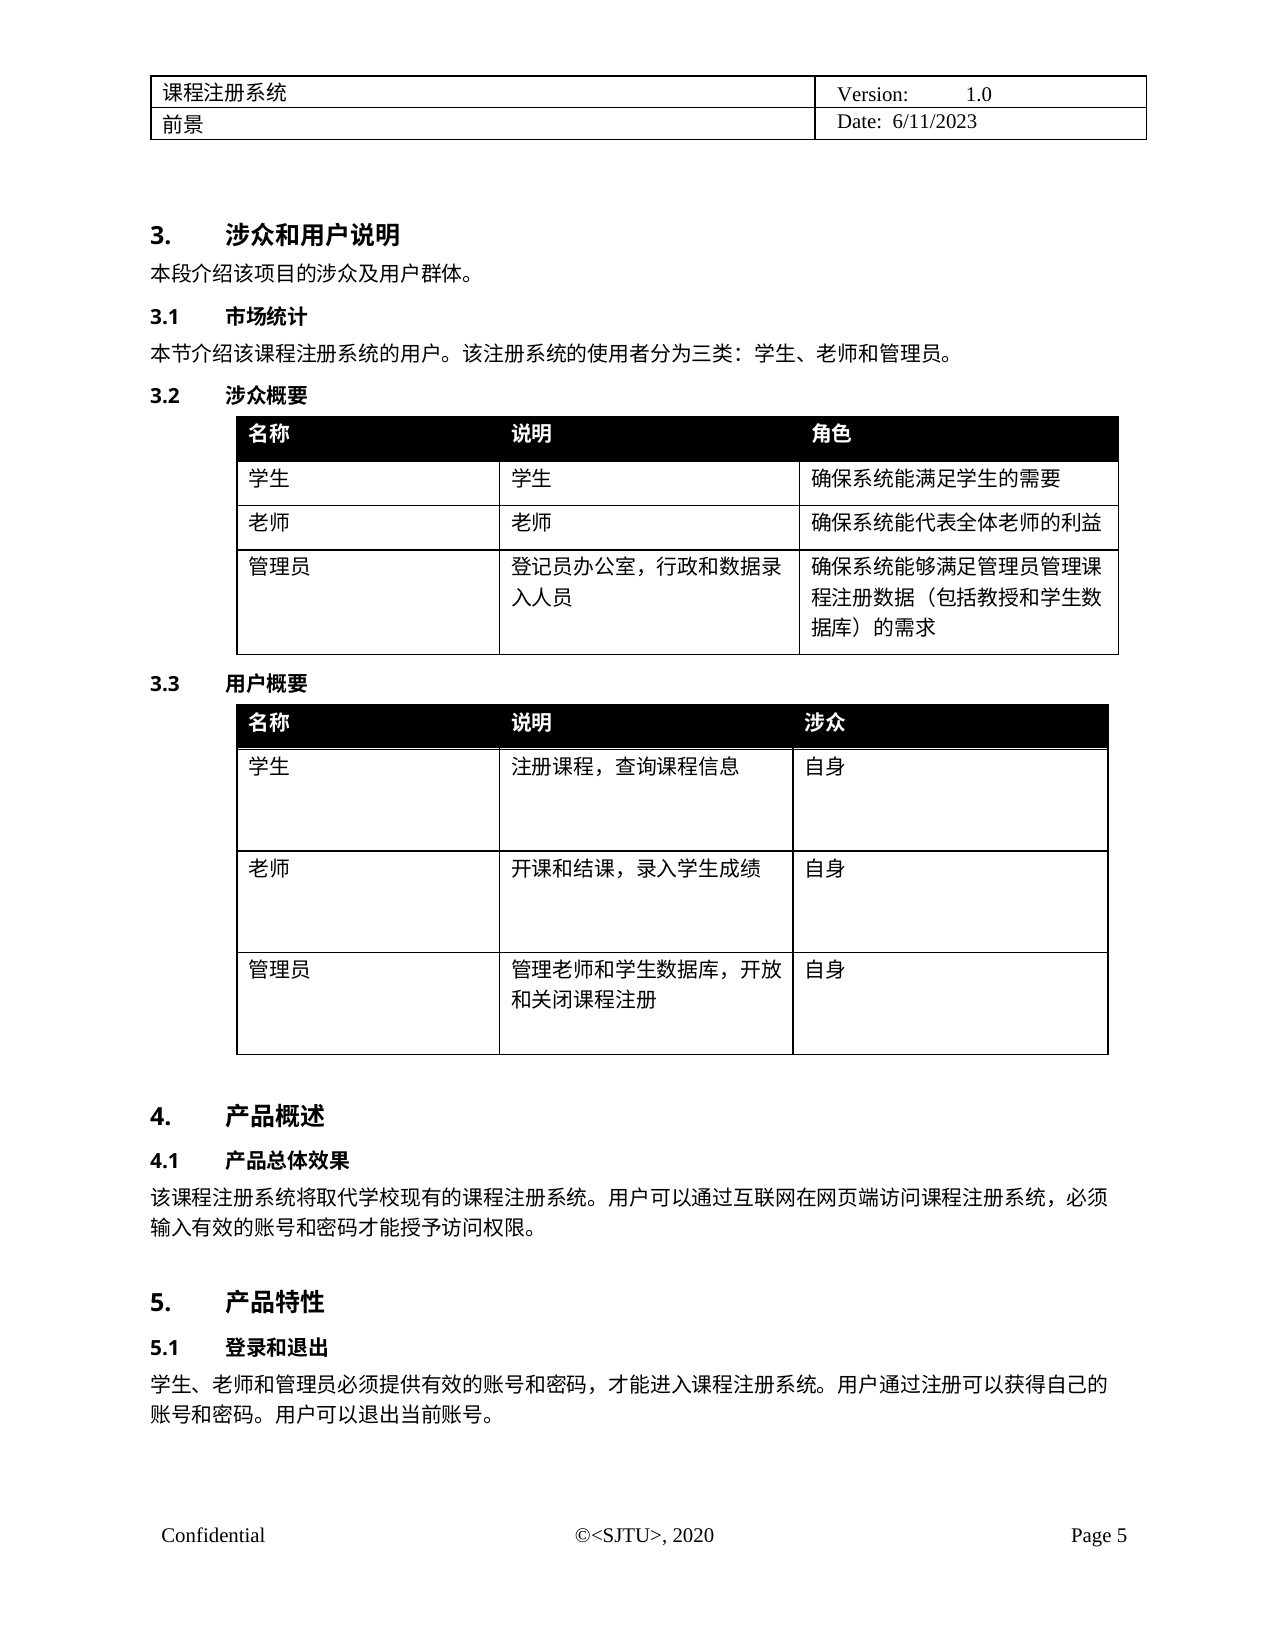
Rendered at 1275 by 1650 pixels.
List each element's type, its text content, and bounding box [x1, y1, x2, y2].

table_cell 自身 [794, 750, 1107, 850]
table_cell 注册课程，查询课程信息 [500, 750, 792, 850]
table_cell 学生 [500, 462, 799, 505]
table_header 名称 [238, 418, 499, 460]
text 学生、老师和管理员必须提供有效的账号和密码，才能进入课程注册系统。用户通过注册可以获得自己的账号和密码。用户可以退出当前账号。 [150, 1368, 1125, 1428]
table_cell 学生 [238, 750, 499, 850]
table_header 说明 [500, 706, 792, 748]
subtitle 产品总体效果 [150, 1145, 1125, 1175]
table_cell 管理员 [238, 953, 499, 1053]
text 本段介绍该项目的涉众及用户群体。 [150, 258, 1125, 288]
subtitle 产品特性 [150, 1283, 1125, 1319]
table_cell 确保系统能够满足管理员管理课程注册数据（包括教授和学生数据库）的需求 [800, 551, 1118, 654]
table_cell 自身 [794, 852, 1107, 952]
subtitle 市场统计 [150, 300, 1125, 331]
subtitle 涉众概要 [150, 379, 1125, 410]
text 该课程注册系统将取代学校现有的课程注册系统。用户可以通过互联网在网页端访问课程注册系统，必须输入有效的账号和密码才能授予访问权限。 [150, 1181, 1125, 1242]
subtitle 产品概述 [150, 1096, 1125, 1132]
text 本节介绍该课程注册系统的用户。该注册系统的使用者分为三类：学生、老师和管理员。 [150, 337, 1125, 367]
table_header 角色 [800, 418, 1118, 460]
table_cell 老师 [238, 506, 499, 549]
table_cell 确保系统能满足学生的需要 [800, 462, 1118, 505]
subtitle 登录和退出 [150, 1331, 1125, 1362]
table_cell 老师 [238, 852, 499, 952]
table_cell 登记员办公室，行政和数据录入人员 [500, 551, 799, 654]
table_cell 管理老师和学生数据库，开放和关闭课程注册 [500, 953, 792, 1053]
table_cell 自身 [794, 953, 1107, 1053]
table_cell 确保系统能代表全体老师的利益 [800, 506, 1118, 549]
table_header 涉众 [794, 706, 1107, 748]
table_cell 管理员 [238, 551, 499, 654]
subtitle 用户概要 [150, 668, 1125, 698]
table_cell 开课和结课，录入学生成绩 [500, 852, 792, 952]
table_cell 学生 [238, 462, 499, 505]
table_cell 老师 [500, 506, 799, 549]
table_header 名称 [238, 706, 499, 748]
table_header 说明 [500, 418, 799, 460]
subtitle 涉众和用户说明 [150, 215, 1125, 251]
